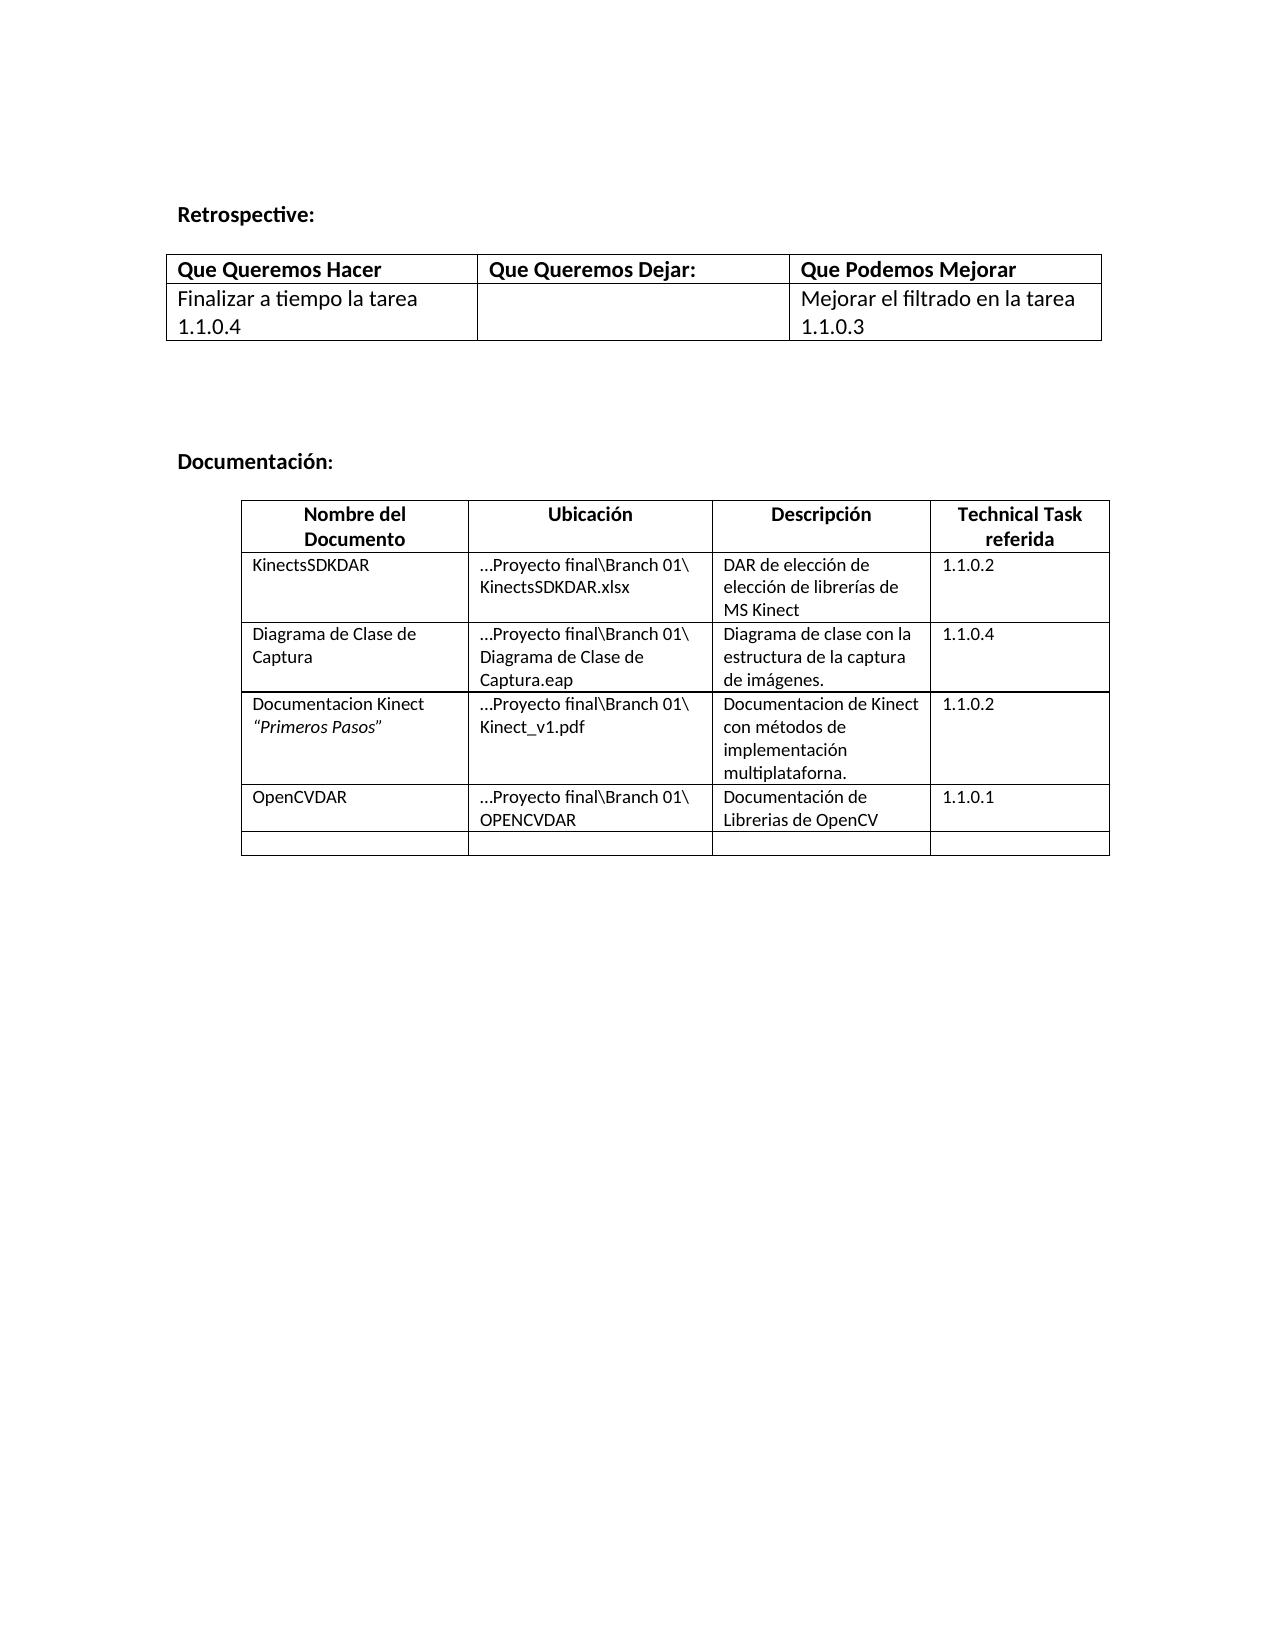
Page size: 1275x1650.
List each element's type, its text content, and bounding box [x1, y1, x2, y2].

table_cell Documentación de Librerias de OpenCV [713, 785, 930, 831]
table_cell Finalizar a tiempo la tarea 1.1.0.4 [167, 284, 477, 340]
table_header Descripción [713, 501, 930, 552]
table_cell Mejorar el filtrado en la tarea 1.1.0.3 [790, 284, 1101, 340]
table_header Que Queremos Hacer [167, 255, 477, 283]
table_cell [469, 832, 712, 855]
table_cell 1.1.0.4 [931, 623, 1109, 691]
table_cell 1.1.0.1 [931, 785, 1109, 831]
table_header Que Podemos Mejorar [790, 255, 1101, 283]
table_header Que Queremos Dejar: [478, 255, 789, 283]
table_cell KinectsSDKDAR [242, 553, 468, 622]
table_cell [931, 832, 1109, 855]
table_cell Documentacion Kinect “Primeros Pasos” [242, 693, 468, 784]
table_cell …Proyecto final\Branch 01\ OPENCVDAR [469, 785, 712, 831]
table_cell [478, 284, 789, 340]
table_cell 1.1.0.2 [931, 553, 1109, 622]
table_cell DAR de elección de elección de librerías de MS Kinect [713, 553, 930, 622]
table_cell 1.1.0.2 [931, 693, 1109, 784]
table_cell …Proyecto final\Branch 01\ Kinect_v1.pdf [469, 693, 712, 784]
table_header Ubicación [469, 501, 712, 552]
table_cell OpenCVDAR [242, 785, 468, 831]
table_header Technical Task referida [931, 501, 1109, 552]
table_cell Documentacion de Kinect con métodos de implementación multiplataforna. [713, 693, 930, 784]
table_cell Diagrama de Clase de Captura [242, 623, 468, 691]
table_header Nombre del Documento [242, 501, 468, 552]
table_cell Diagrama de clase con la estructura de la captura de imágenes. [713, 623, 930, 691]
table_cell [713, 832, 930, 855]
table_cell [242, 832, 468, 855]
table_cell …Proyecto final\Branch 01\ KinectsSDKDAR.xlsx [469, 553, 712, 622]
text Documentación: [177, 447, 1098, 475]
text Retrospective: [177, 201, 1098, 229]
table_cell …Proyecto final\Branch 01\ Diagrama de Clase de Captura.eap [469, 623, 712, 691]
